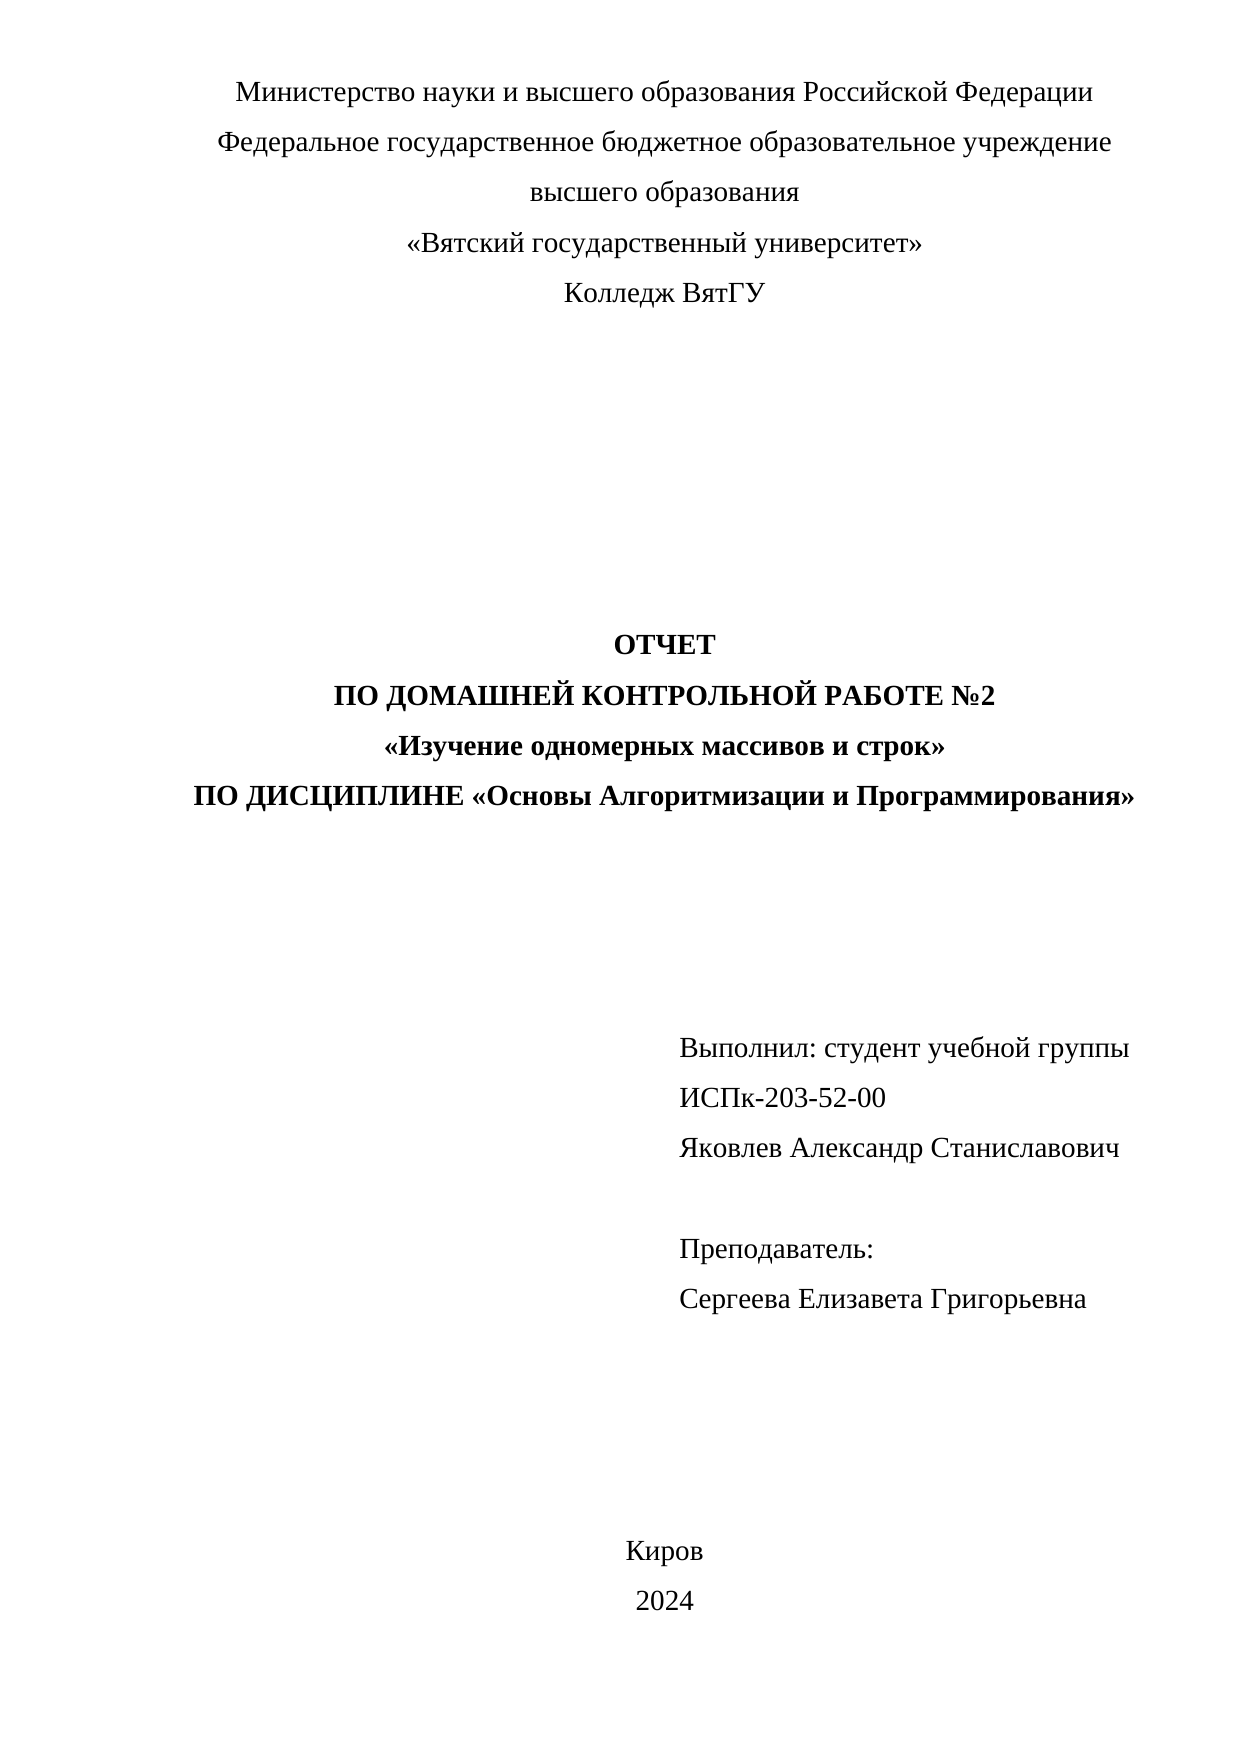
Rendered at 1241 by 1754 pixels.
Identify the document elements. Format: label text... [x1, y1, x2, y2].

text Выполнил: студент учебной группы [679, 1030, 1152, 1063]
text Преподаватель: [679, 1231, 1152, 1264]
text Министерство науки и высшего образования Российской Федерации [177, 74, 1152, 107]
text «Изучение одномерных массивов и строк» [177, 728, 1152, 761]
text Киров [177, 1533, 1152, 1566]
text Яковлев Александр Станиславович [679, 1130, 1152, 1164]
text ПО ДОМАШНЕЙ КОНТРОЛЬНОЙ РАБОТЕ №2 [177, 678, 1152, 711]
text ОТЧЕТ [177, 627, 1152, 661]
text Федеральное государственное бюджетное образовательное учреждение [177, 124, 1152, 158]
text 2024 [177, 1583, 1152, 1617]
text Колледж ВятГУ [177, 275, 1152, 309]
text Сергеева Елизавета Григорьевна [679, 1281, 1152, 1315]
text высшего образования [177, 174, 1152, 208]
text ИСПк-203-52-00 [679, 1080, 1152, 1114]
text ПО ДИСЦИПЛИНЕ «Основы Алгоритмизации и Программирования» [177, 778, 1152, 812]
text «Вятский государственный университет» [177, 225, 1152, 258]
